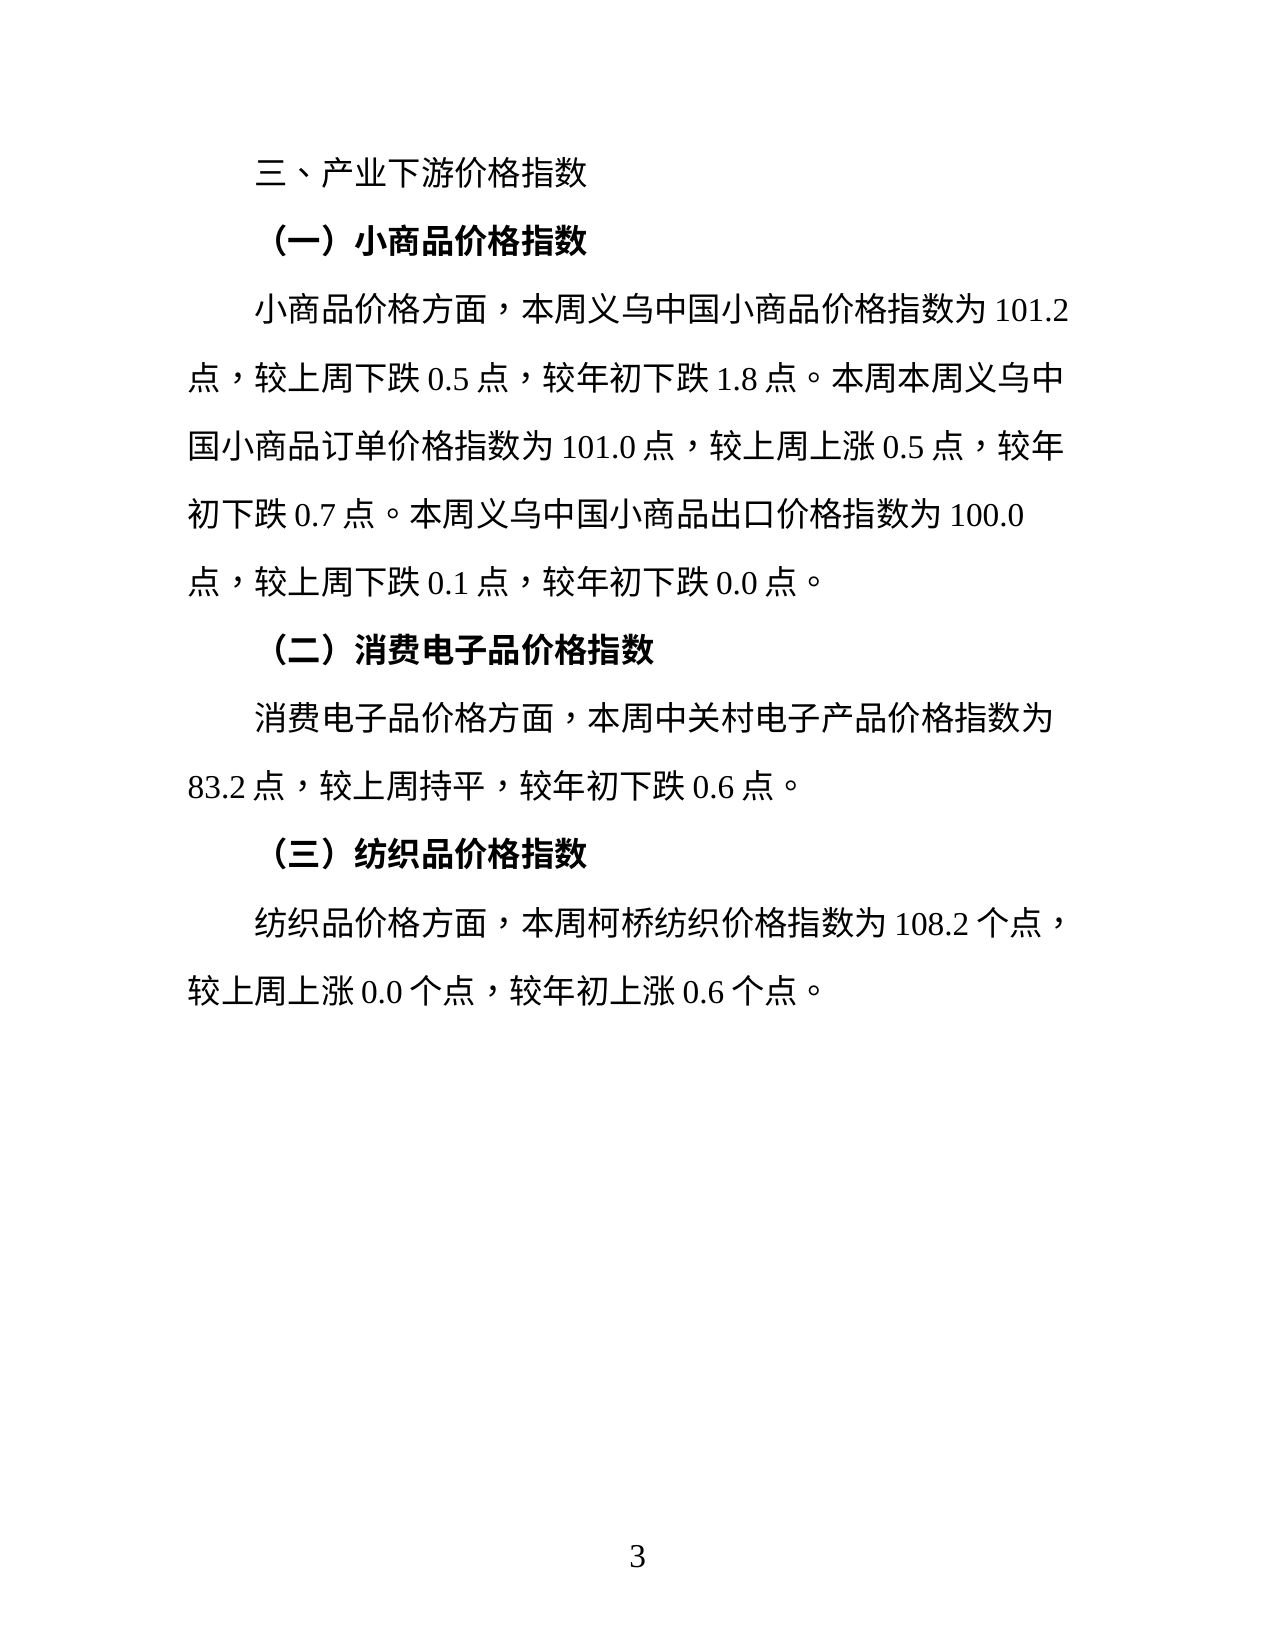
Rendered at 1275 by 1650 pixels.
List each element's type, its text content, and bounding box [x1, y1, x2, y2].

text （二）消费电子品价格指数 [187, 627, 1087, 672]
text 纺织品价格方面，本周柯桥纺织价格指数为108.2个点，较上周上涨0.0个点，较年初上涨0.6个点。 [187, 899, 1087, 1013]
text （三）纺织品价格指数 [187, 831, 1087, 877]
text 消费电子品价格方面，本周中关村电子产品价格指数为83.2点，较上周持平，较年初下跌0.6点。 [187, 695, 1087, 808]
text （一）小商品价格指数 [187, 218, 1087, 263]
text 小商品价格方面，本周义乌中国小商品价格指数为101.2点，较上周下跌0.5点，较年初下跌1.8点。本周本周义乌中国小商品订单价格指数为101.0点，较上周上涨0.5点，较年初下跌0.7点。本周义乌中国小商品出口价格指数为100.0点，较上周下跌0.1点，较年初下跌0.0点。 [187, 286, 1087, 604]
text 三、产业下游价格指数 [187, 150, 1087, 195]
